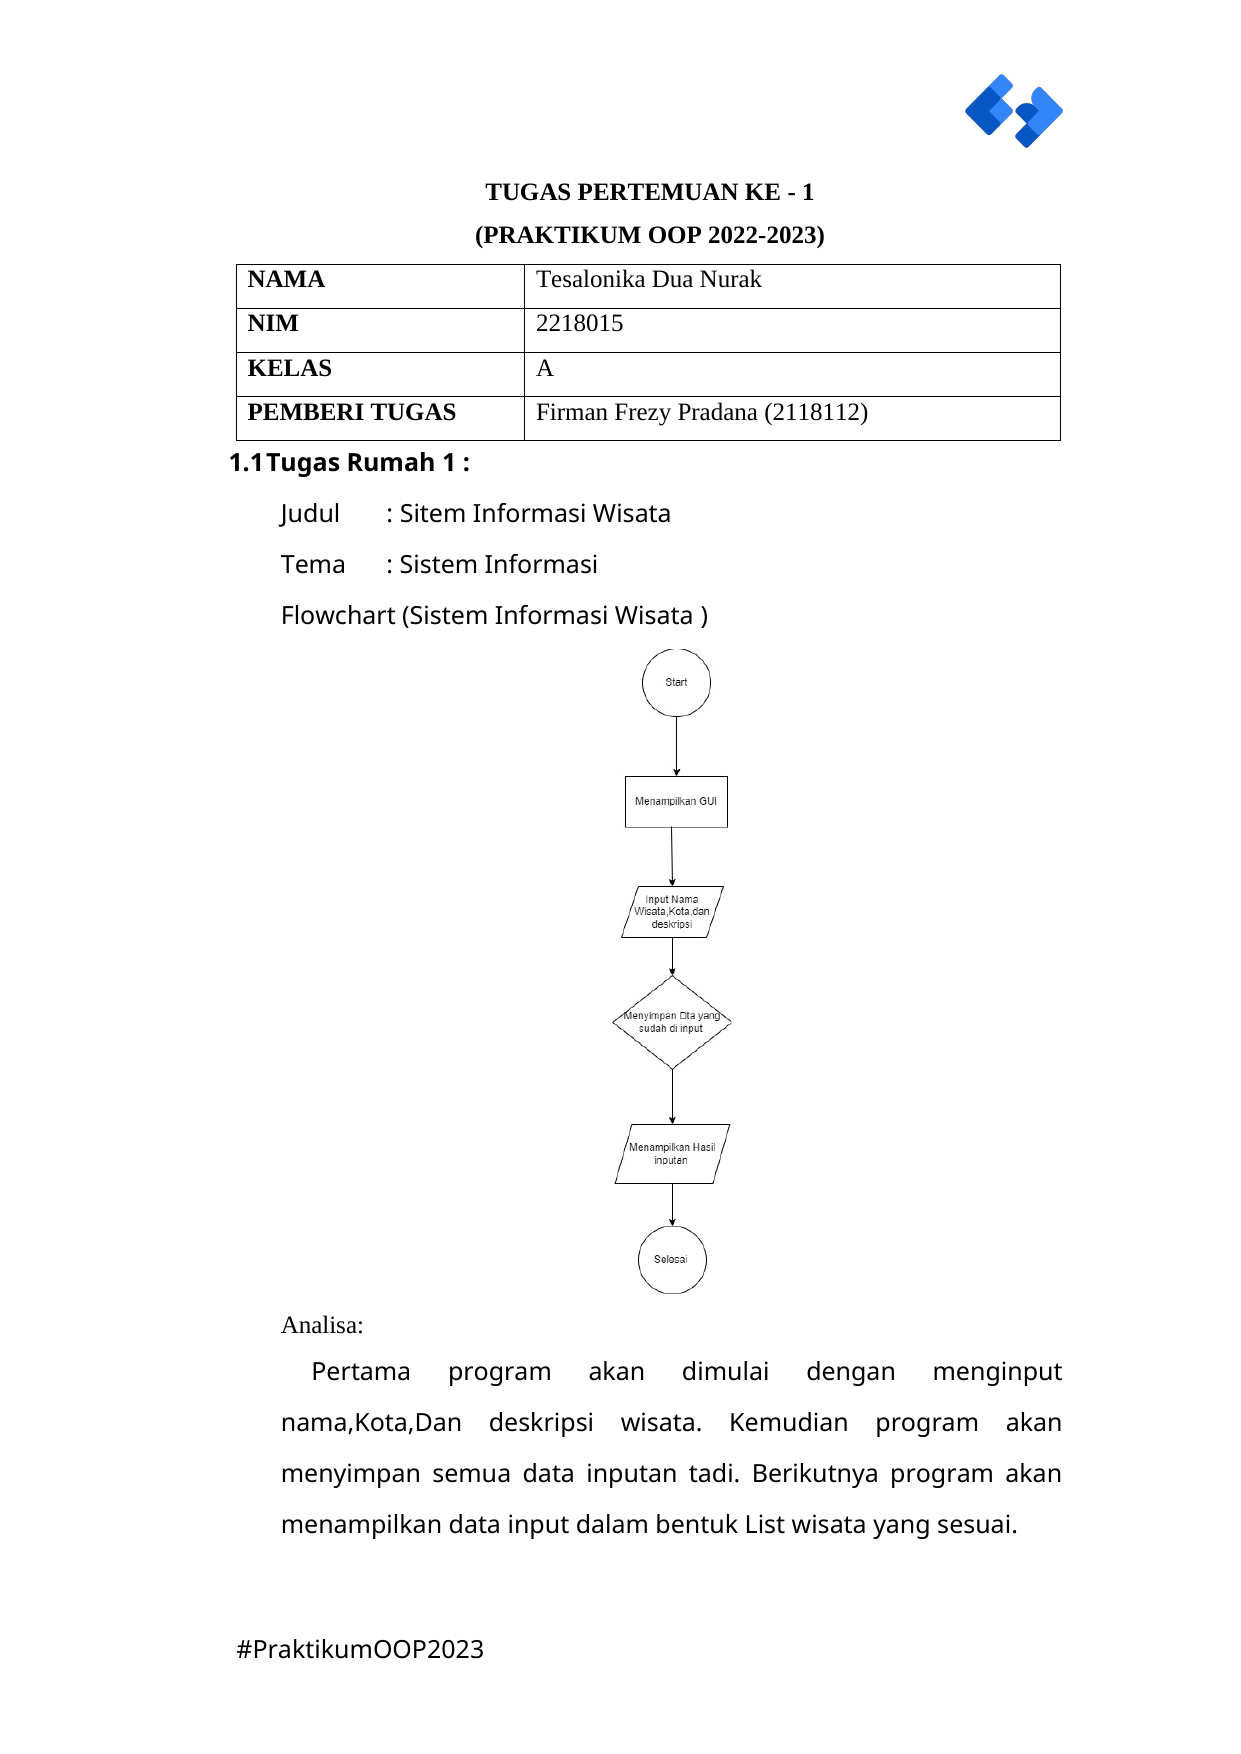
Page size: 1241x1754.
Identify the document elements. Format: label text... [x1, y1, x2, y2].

text Analisa: [281, 1310, 1063, 1339]
text Tema : Sistem Informasi [281, 547, 1063, 581]
text Flowchart (Sistem Informasi Wisata ) [281, 598, 1063, 632]
picture [612, 649, 732, 1294]
table_cell Firman Frezy Pradana (2118112) [525, 397, 1060, 440]
table_header Tesalonika Dua Nurak [525, 265, 1060, 307]
table_cell A [525, 353, 1060, 396]
table_cell PEMBERI TUGAS [237, 397, 524, 440]
text Judul : Sitem Informasi Wisata [281, 496, 1063, 530]
text TUGAS PERTEMUAN KE - 1 [236, 177, 1063, 206]
subtitle Tugas Rumah 1 : [228, 445, 1063, 479]
table_cell KELAS [237, 353, 524, 396]
table_cell 2218015 [525, 309, 1060, 352]
table_cell NIM [237, 309, 524, 352]
text (PRAKTIKUM OOP 2022-2023) [236, 220, 1063, 249]
picture [964, 73, 1064, 149]
table_header NAMA [237, 265, 524, 307]
text Pertama program akan dimulai dengan menginput nama,Kota,Dan deskripsi wisata. Kemudian program akan menyimpan semua data inputan tadi. Berikutnya program akan menampilkan data input dalam bentuk List wisata yang sesuai. [281, 1353, 1063, 1541]
